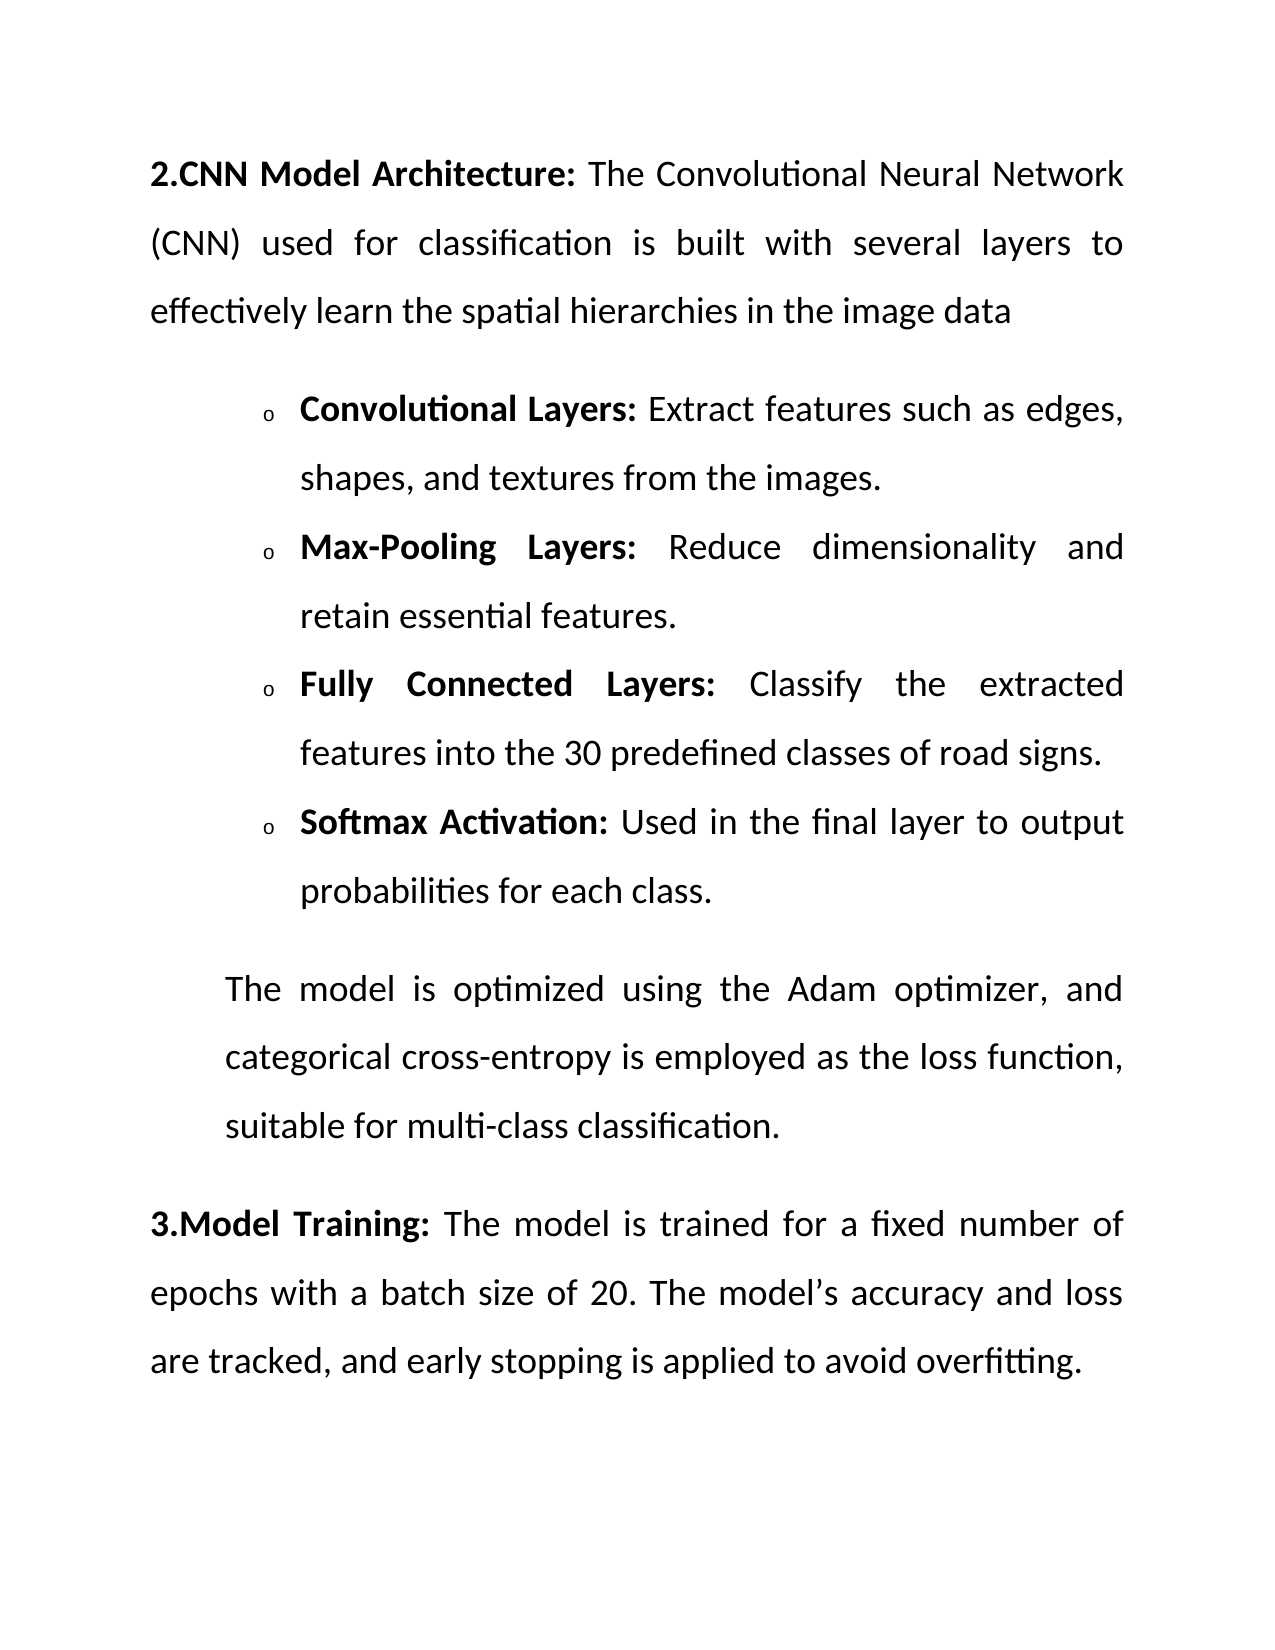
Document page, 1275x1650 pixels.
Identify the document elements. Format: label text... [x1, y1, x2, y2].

text 2.CNN Model Architecture: The Convolutional Neural Network (CNN) used for classification is built with several layers to effectively learn the spatial hierarchies in the image data [150, 150, 1125, 333]
list Max-Pooling Layers: Reduce dimensionality and retain essential features. [262, 523, 1125, 637]
list Convolutional Layers: Extract features such as edges, shapes, and textures from the images. [262, 385, 1125, 500]
list Softmax Activation: Used in the final layer to output probabilities for each class. [262, 798, 1125, 912]
text 3.Model Training: The model is trained for a fixed number of epochs with a batch size of 20. The model’s accuracy and loss are tracked, and early stopping is applied to avoid overfitting. [150, 1200, 1125, 1383]
list Fully Connected Layers: Classify the extracted features into the 30 predefined classes of road signs. [262, 660, 1125, 775]
text The model is optimized using the Adam optimizer, and categorical cross-entropy is employed as the loss function, suitable for multi-class classification. [225, 964, 1125, 1148]
